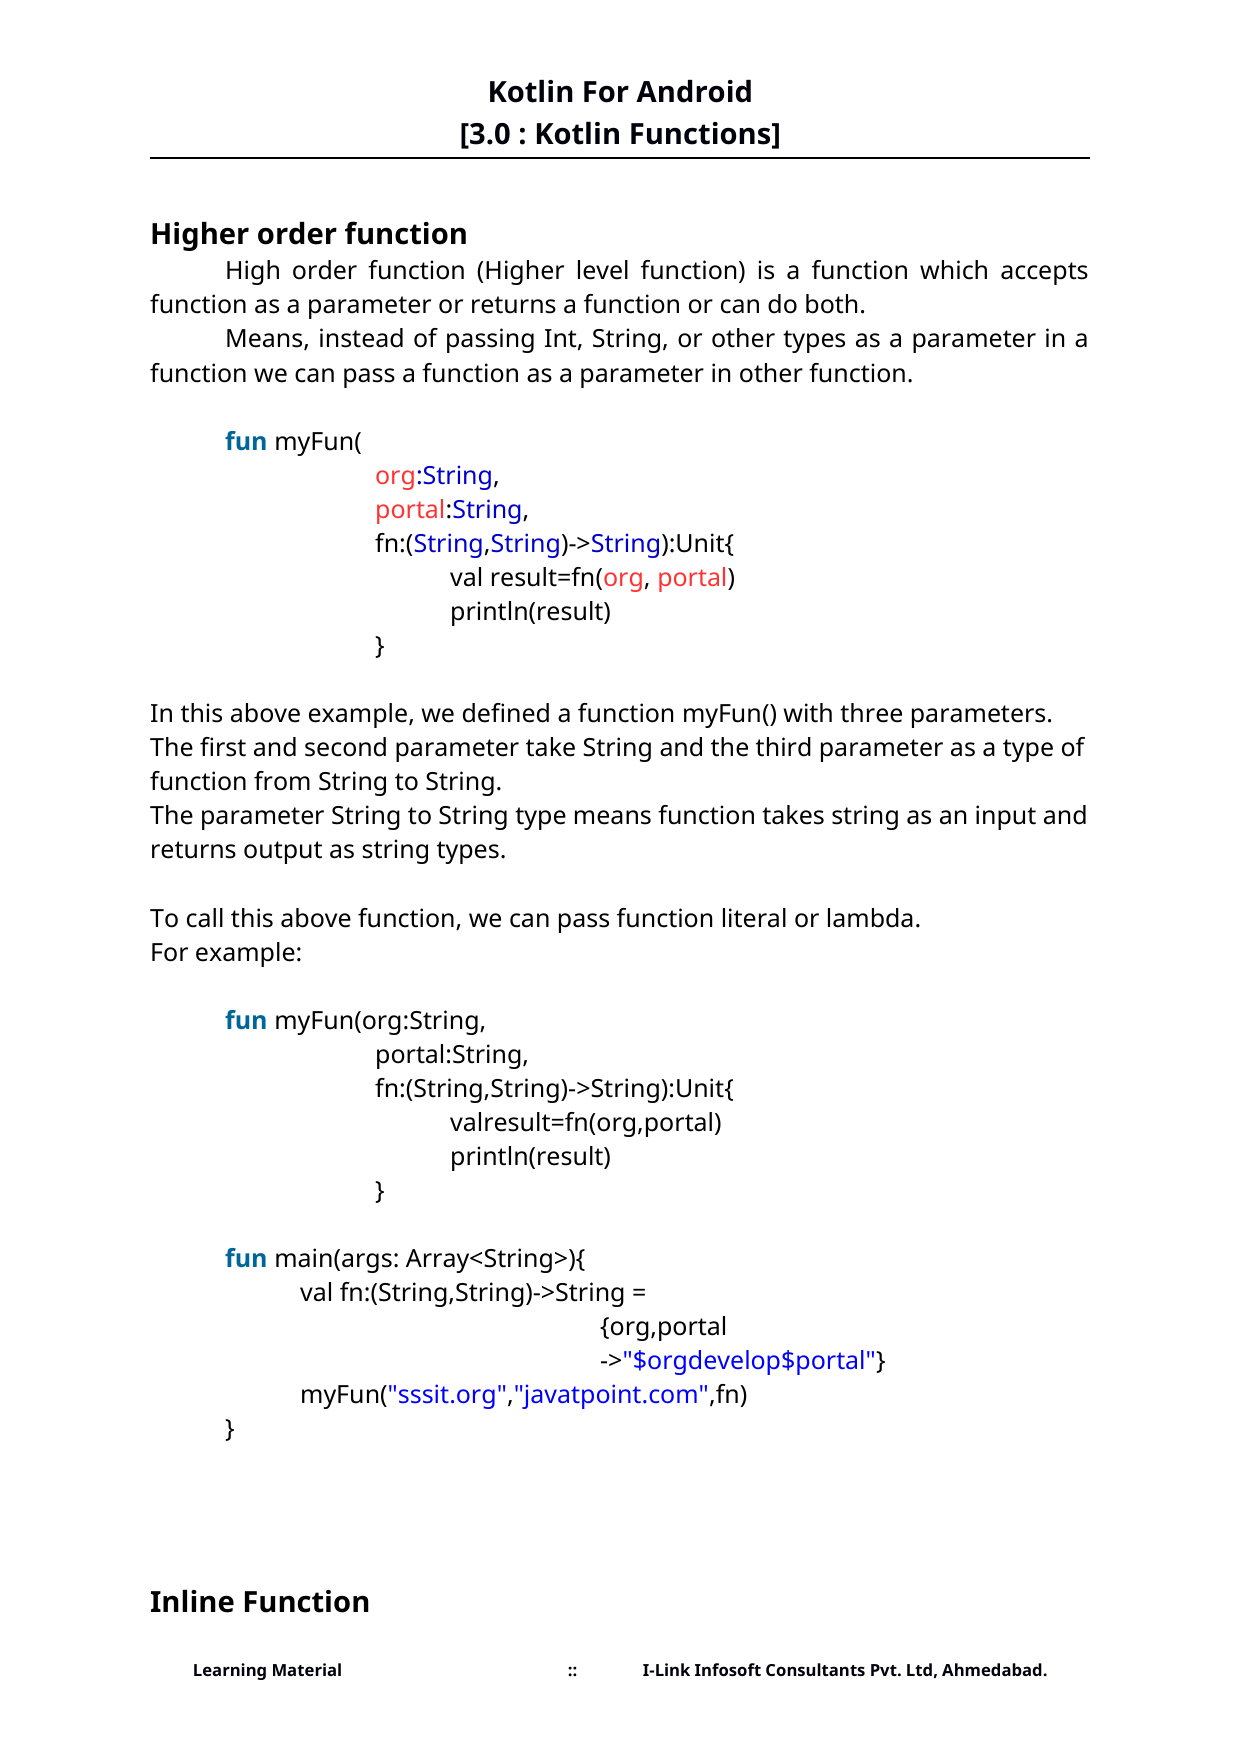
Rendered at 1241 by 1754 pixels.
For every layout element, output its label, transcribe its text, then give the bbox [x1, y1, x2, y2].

text Inline Function [150, 1581, 1090, 1621]
text Higher order function [150, 213, 1090, 253]
text High order function (Higher level function) is a function which accepts function as a parameter or returns a function or can do both. [150, 253, 1090, 321]
text val fn:(String,String)->String = [225, 1275, 1090, 1309]
text Means, instead of passing Int, String, or other types as a parameter in a function we can pass a function as a parameter in other function. [150, 321, 1090, 389]
text println(result) [225, 594, 1090, 628]
text In this above example, we defined a function myFun() with three parameters. [150, 696, 1090, 730]
text portal:String, [225, 491, 1090, 526]
text fun main(args: Array<String>){ [225, 1241, 1090, 1275]
text The parameter String to String type means function takes string as an input and returns output as string types. [150, 798, 1090, 866]
text fn:(String,String)->String):Unit{ [225, 1071, 1090, 1104]
text valresult=fn(org,portal) [225, 1104, 1090, 1139]
text } [225, 1411, 1090, 1445]
text val result=fn(org, portal) [225, 559, 1090, 594]
text fun myFun(org:String, [225, 1002, 1090, 1036]
text To call this above function, we can pass function literal or lambda. [150, 900, 1090, 934]
text fun myFun( [225, 423, 1090, 457]
text fn:(String,String)->String):Unit{ [225, 526, 1090, 559]
text println(result) [225, 1139, 1090, 1173]
text myFun("sssit.org","javatpoint.com",fn) [225, 1377, 1090, 1411]
text {org,portal ->"$orgdevelop$portal"} [225, 1309, 1090, 1377]
text org:String, [225, 457, 1090, 491]
text The first and second parameter take String and the third parameter as a type of function from String to String. [150, 730, 1090, 798]
text } [225, 1173, 1090, 1207]
text } [225, 628, 1090, 662]
text portal:String, [225, 1036, 1090, 1071]
text For example: [150, 934, 1090, 968]
